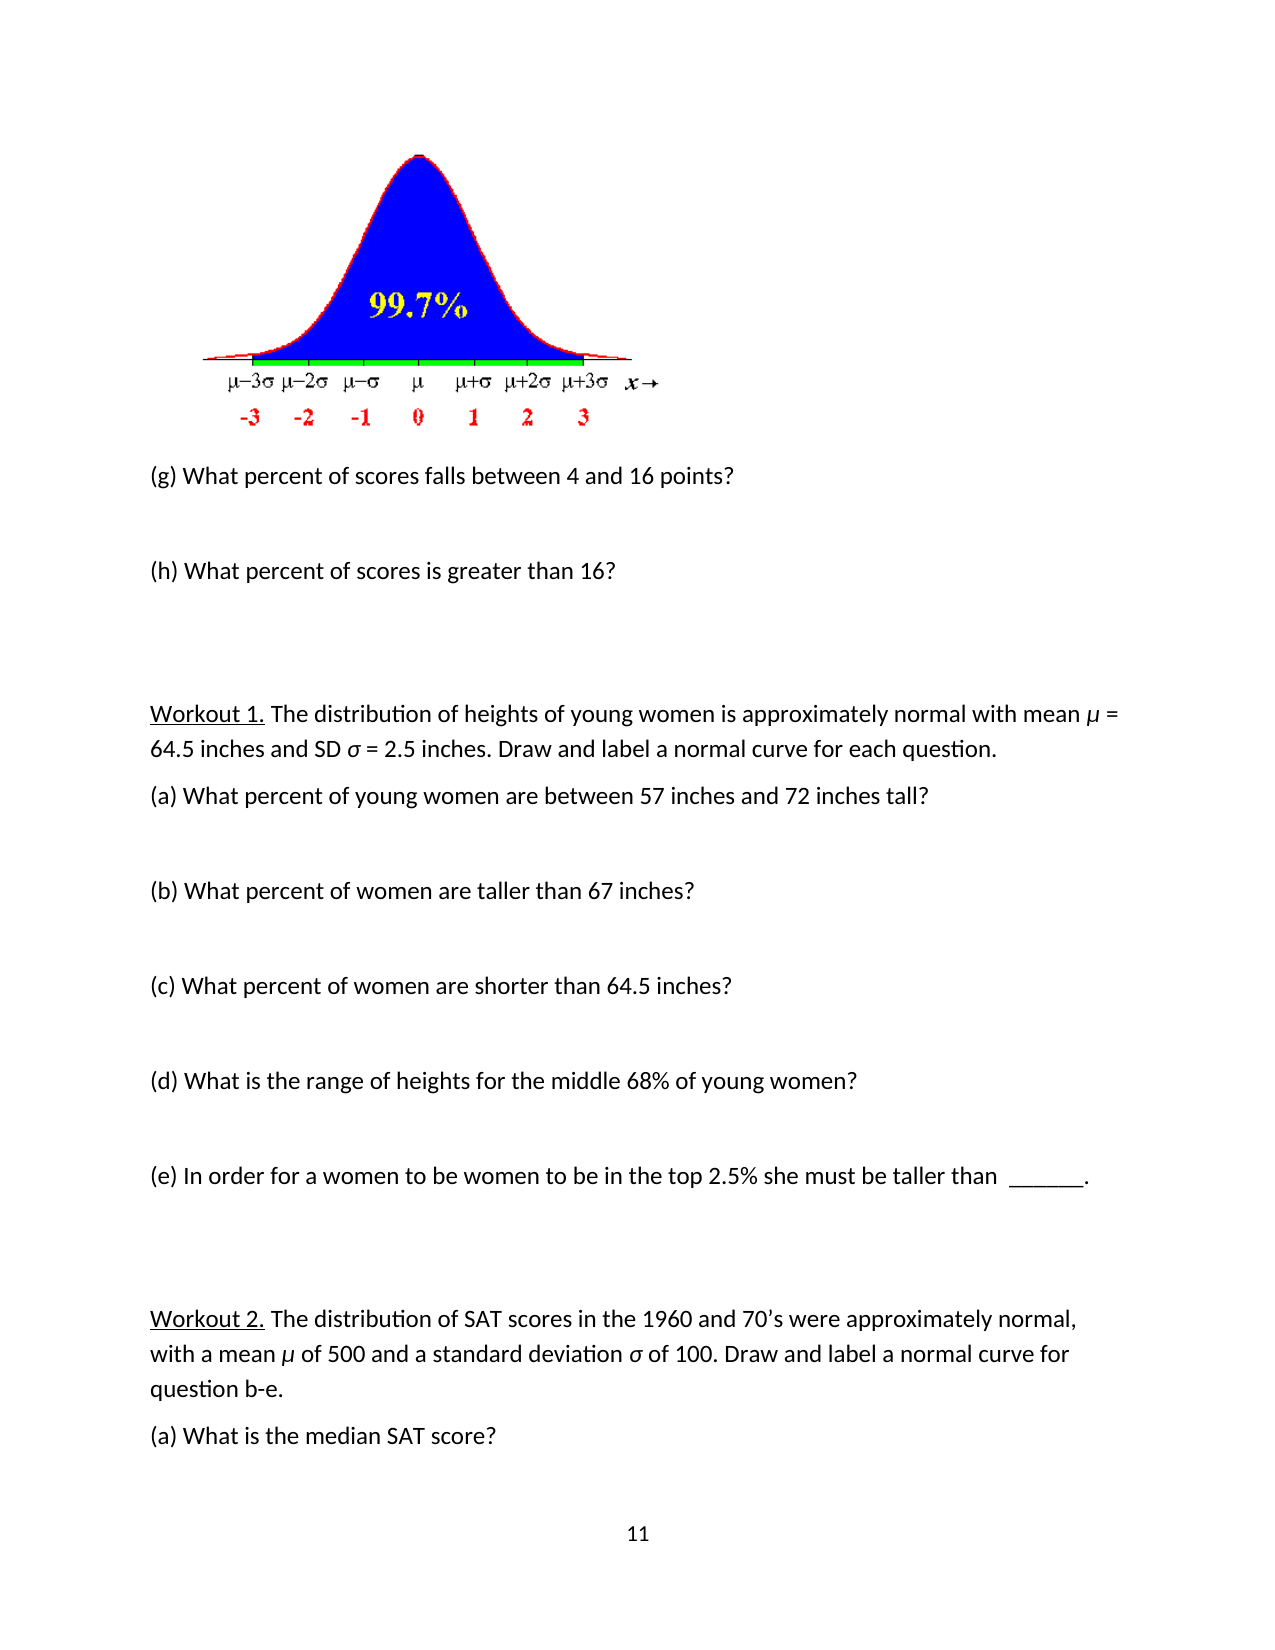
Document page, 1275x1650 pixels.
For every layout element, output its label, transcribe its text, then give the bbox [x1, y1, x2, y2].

text (c) What percent of women are shorter than 64.5 inches? [150, 970, 1125, 1001]
text (a) What is the median SAT score? [150, 1420, 1125, 1451]
text (d) What is the range of heights for the middle 68% of young women? [150, 1065, 1125, 1096]
text (g) What percent of scores falls between 4 and 16 points? [150, 460, 1125, 491]
text (a) What percent of young women are between 57 inches and 72 inches tall? [150, 780, 1125, 811]
text Workout 1. The distribution of heights of young women is approximately normal with mean μ = 64.5 inches and SD σ = 2.5 inches. Draw and label a normal curve for each question. [150, 698, 1125, 763]
text (b) What percent of women are taller than 67 inches? [150, 875, 1125, 906]
picture [187, 150, 680, 444]
text (e) In order for a women to be women to be in the top 2.5% she must be taller than ______. [150, 1160, 1125, 1191]
text Workout 2. The distribution of SAT scores in the 1960 and 70’s were approximately normal, with a mean μ of 500 and a standard deviation σ of 100. Draw and label a normal curve for question b-e. [150, 1303, 1125, 1403]
text (h) What percent of scores is greater than 16? [150, 555, 1125, 586]
